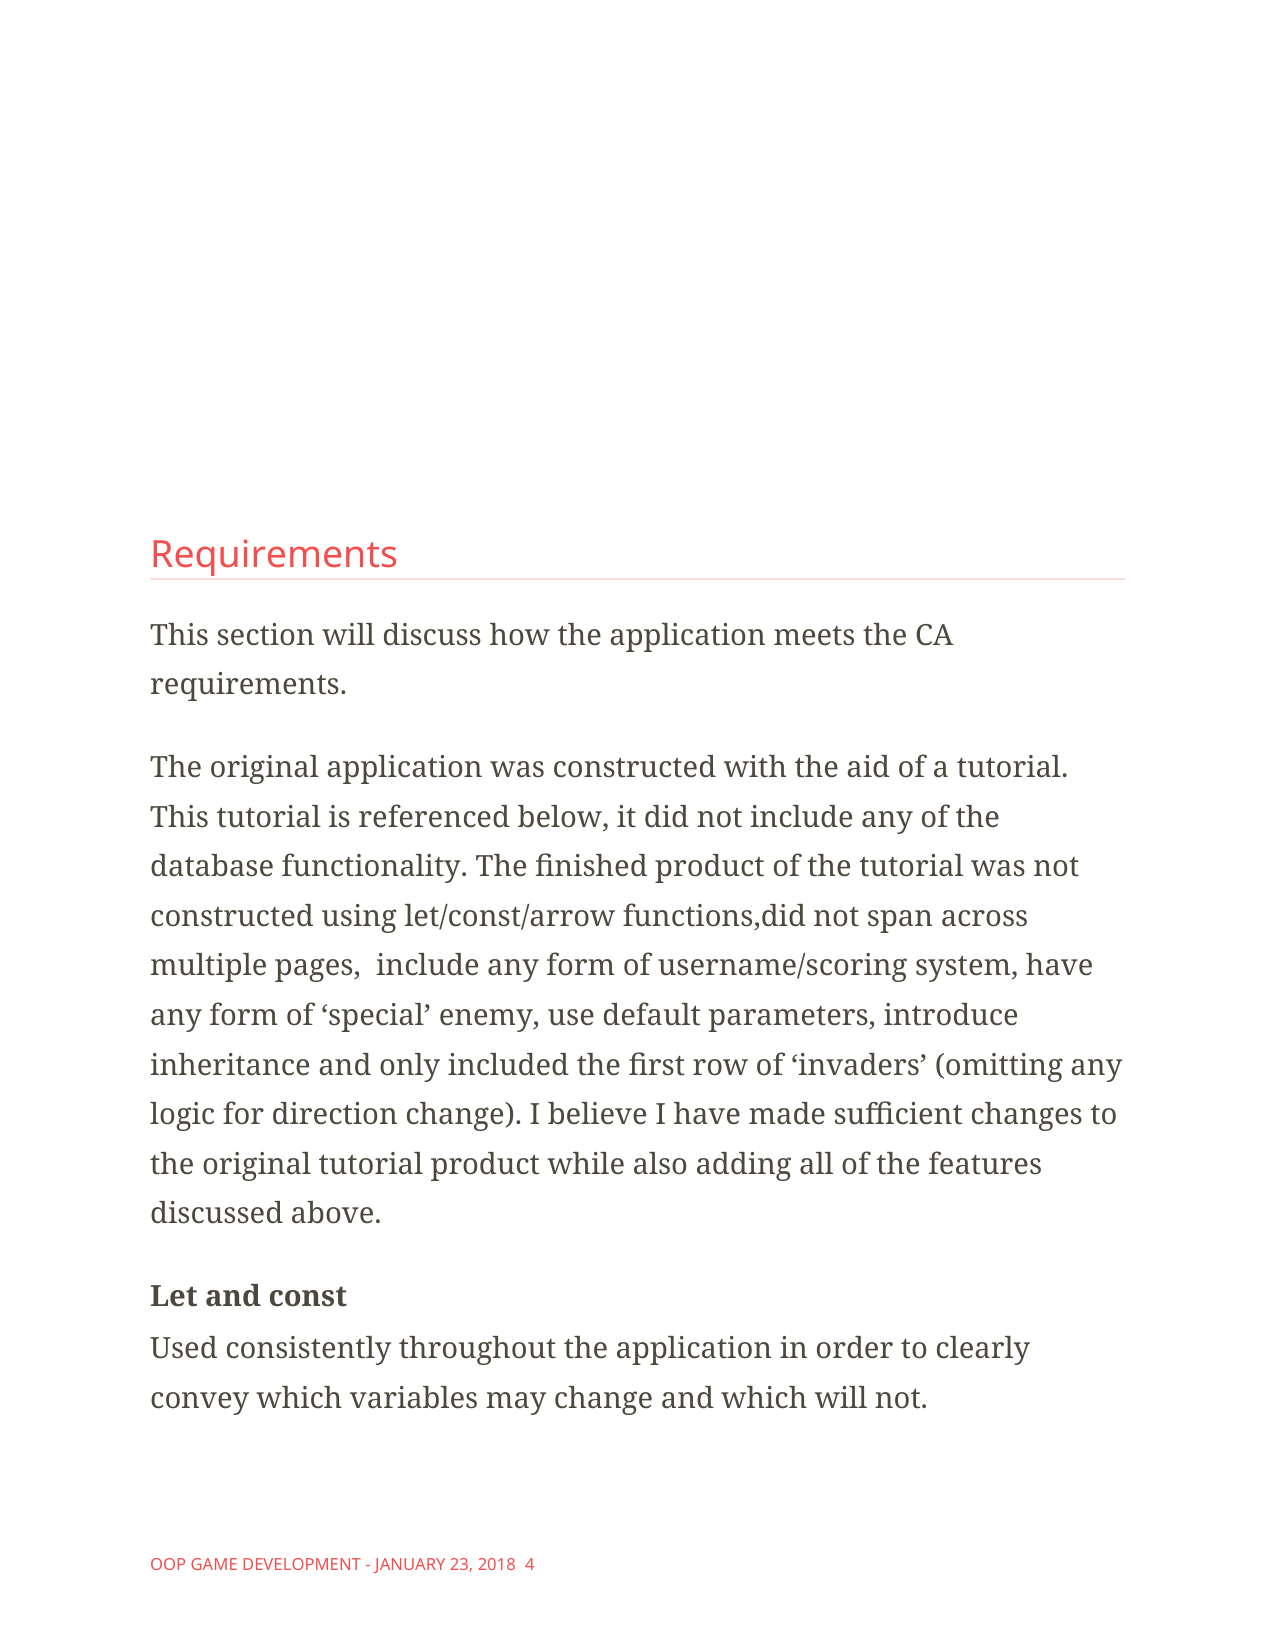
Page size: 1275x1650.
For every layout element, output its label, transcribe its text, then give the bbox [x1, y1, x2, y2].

subtitle Requirements [150, 527, 1125, 578]
text Used consistently throughout the application in order to clearly convey which variables may change and which will not. [150, 1328, 1125, 1417]
subtitle Let and const [150, 1275, 1125, 1315]
text The original application was constructed with the aid of a tutorial. This tutorial is referenced below, it did not include any of the database functionality. The finished product of the tutorial was not constructed using let/const/arrow functions,did not span across multiple pages, include any form of username/scoring system, have any form of ‘special’ enemy, use default parameters, introduce inheritance and only included the first row of ‘invaders’ (omitting any logic for direction change). I believe I have made sufficient changes to the original tutorial product while also adding all of the features discussed above. [150, 746, 1125, 1232]
text This section will discuss how the application meets the CA requirements. [150, 614, 1125, 703]
